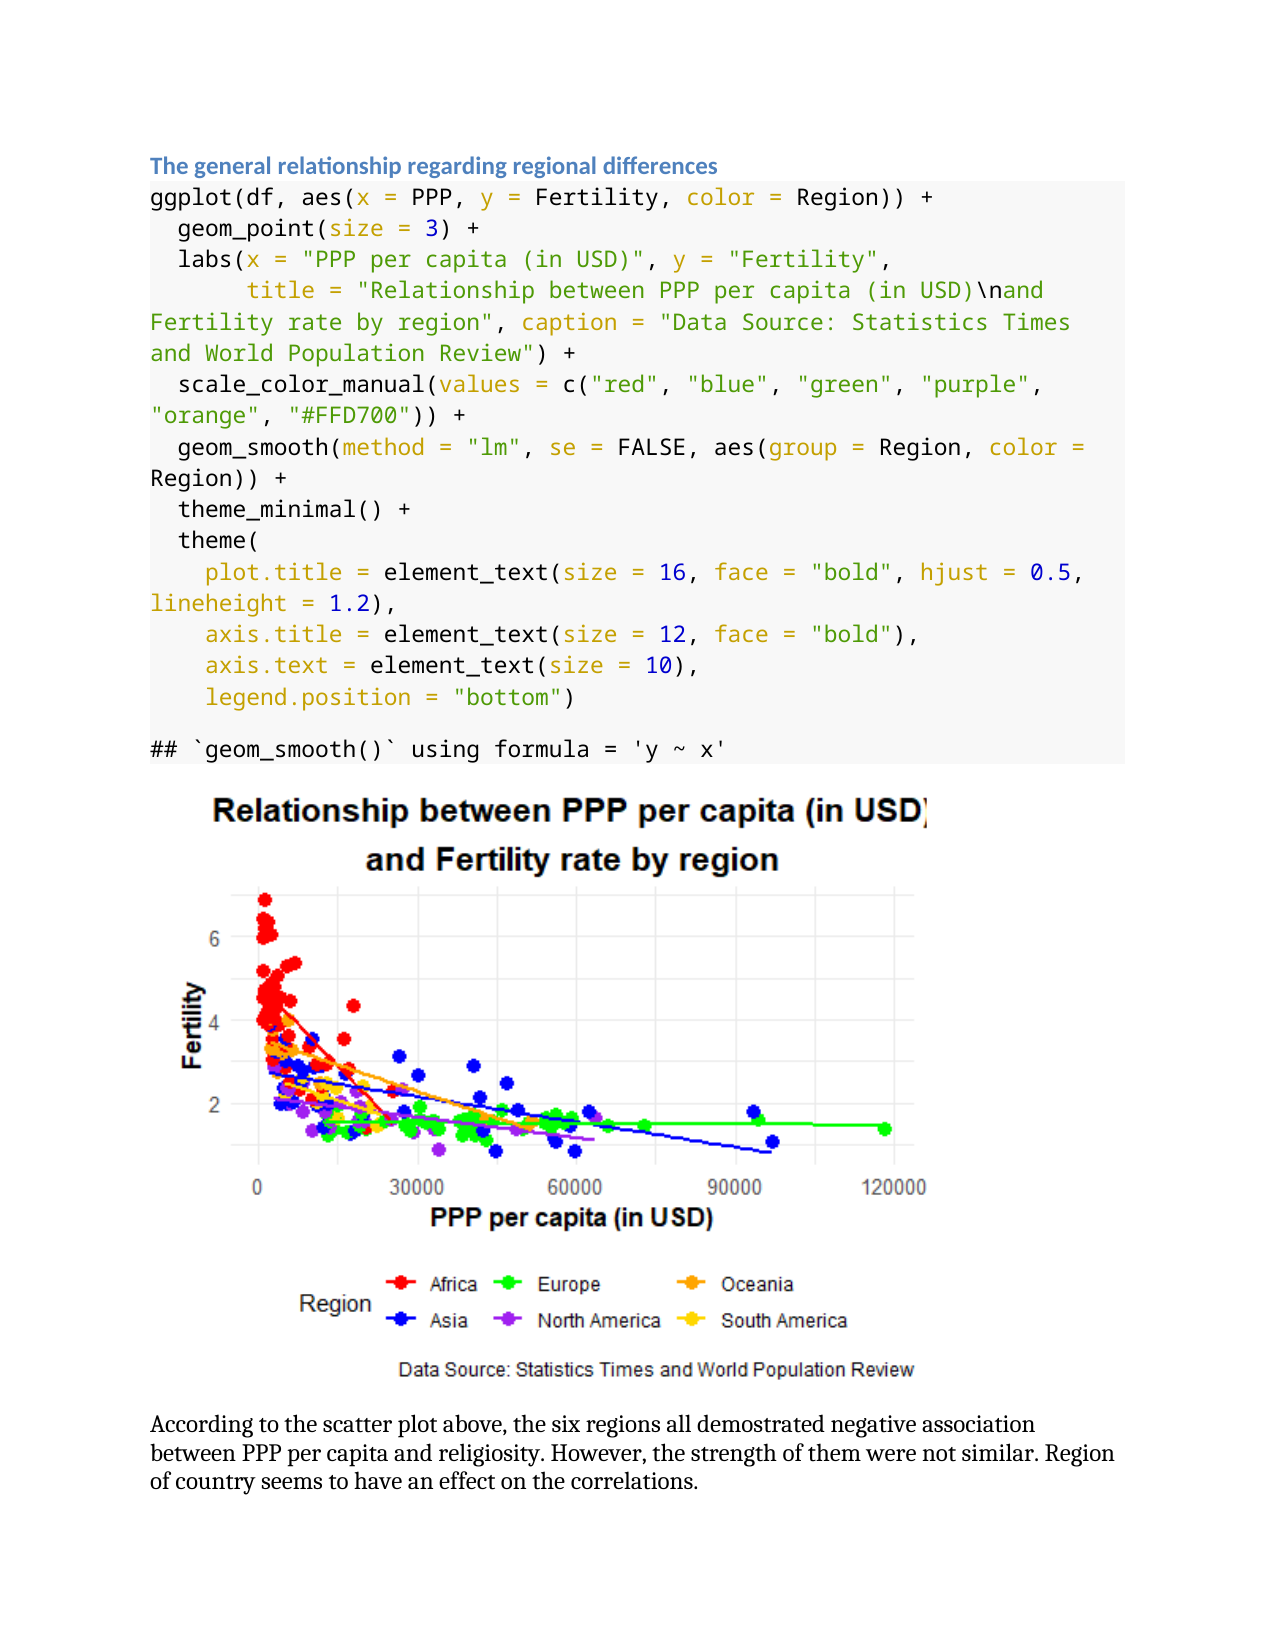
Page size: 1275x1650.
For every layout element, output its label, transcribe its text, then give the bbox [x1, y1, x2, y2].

text ggplot(df, aes(x = PPP, y = Fertility, color = Region)) + geom_point(size = 3) + labs(x = "PPP per capita (in USD)", y = "Fertility", title = "Relationship between PPP per capita (in USD)\nand Fertility rate by region", caption = "Data Source: Statistics Times and World Population Review") + scale_color_manual(values = c("red", "blue", "green", "purple", "orange", "#FFD700")) + geom_smooth(method = "lm", se = FALSE, aes(group = Region, color = Region)) + theme_minimal() + theme( plot.title = element_text(size = 16, face = "bold", hjust = 0.5, lineheight = 1.2), axis.title = element_text(size = 12, face = "bold"), axis.text = element_text(size = 10), legend.position = "bottom") [260, 181, 1125, 712]
text ## `geom_smooth()` using formula = 'y ~ x' [150, 733, 1125, 764]
subtitle The general relationship regarding regional differences [150, 150, 1125, 181]
text According to the scatter plot above, the six regions all demostrated negative association between PPP per capita and religiosity. However, the strength of them were not similar. Region of country seems to have an effect on the correlations. [150, 1410, 1125, 1496]
picture [168, 784, 927, 1391]
